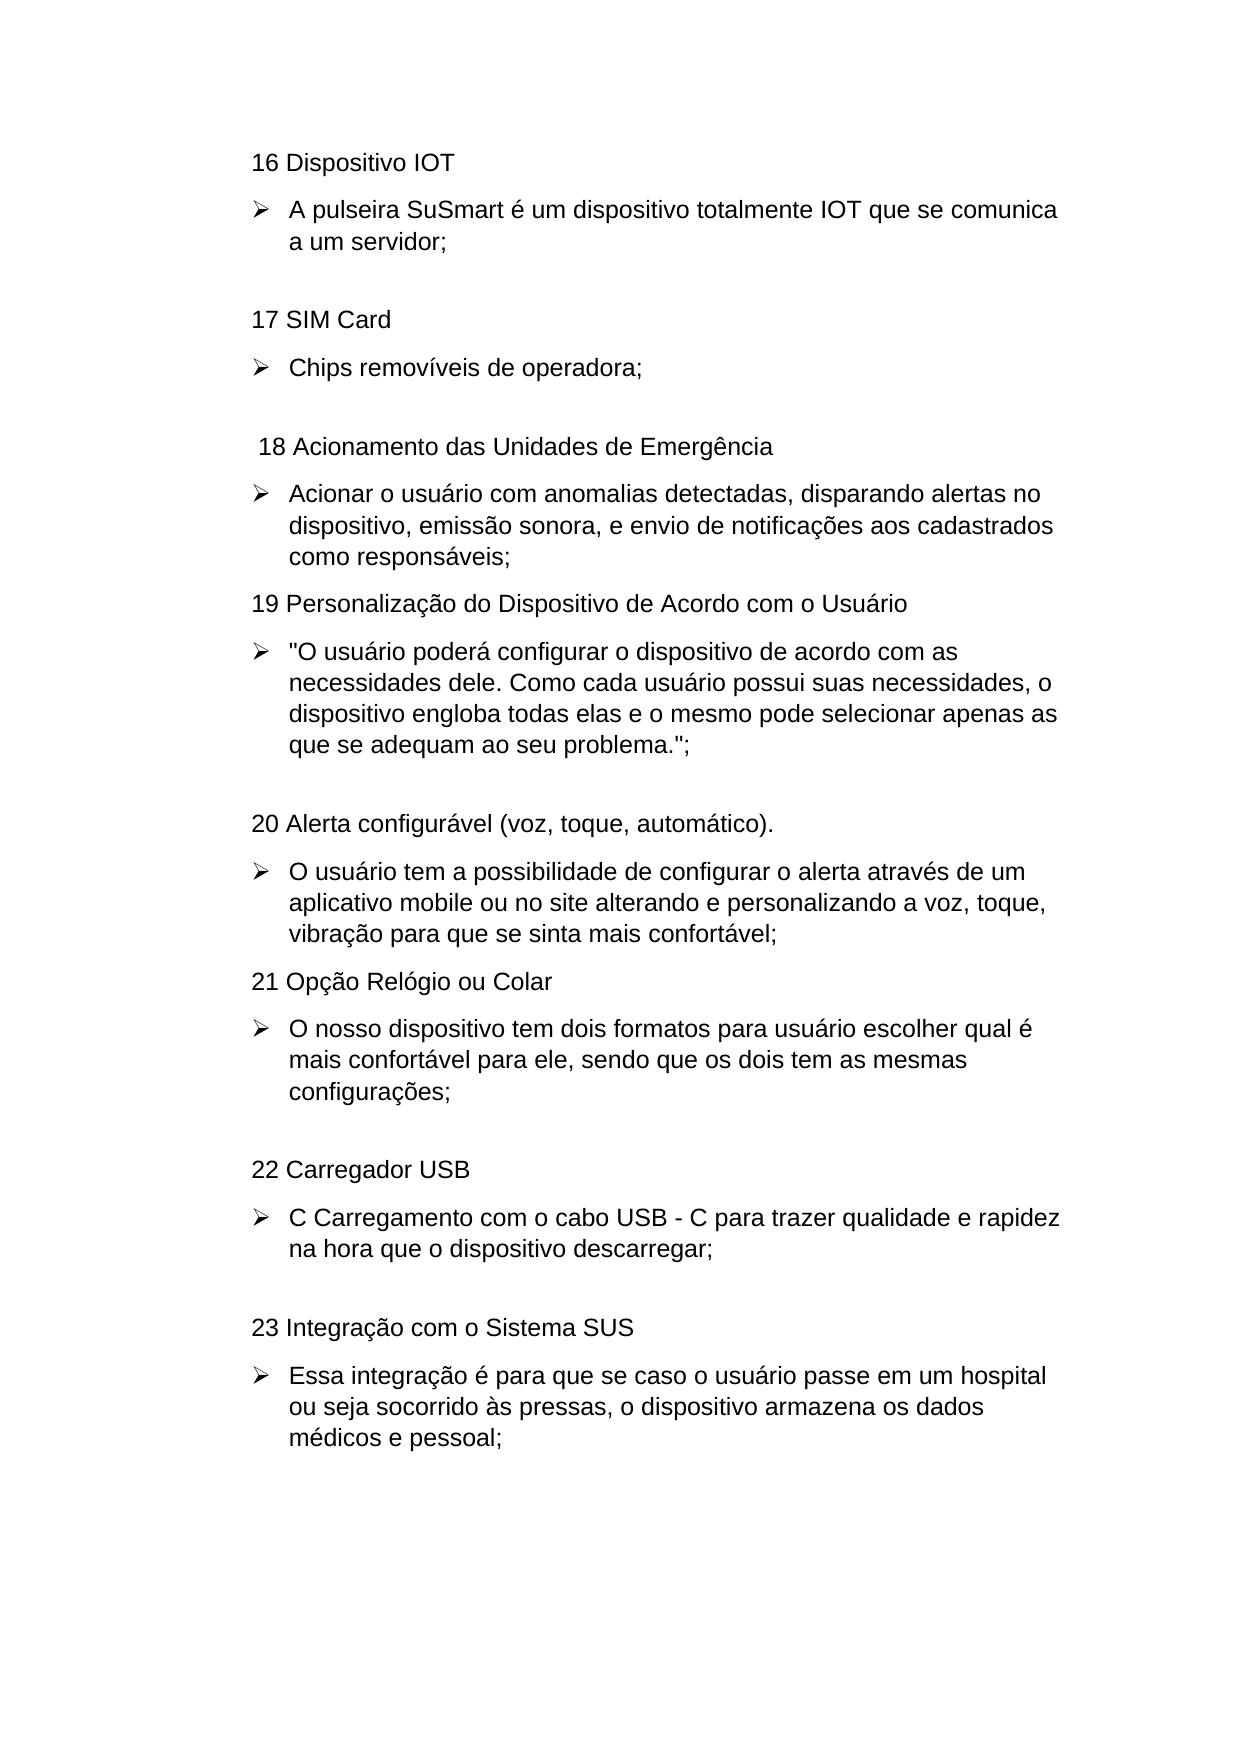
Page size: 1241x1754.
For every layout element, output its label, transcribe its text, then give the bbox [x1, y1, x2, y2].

list A pulseira SuSmart é um dispositivo totalmente IOT que se comunica a um servidor; [251, 195, 1063, 255]
list "O usuário poderá configurar o dispositivo de acordo com as necessidades dele. Como cada usuário possui suas necessidades, o dispositivo engloba todas elas e o mesmo pode selecionar apenas as que se adequam ao seu problema."; [251, 637, 1063, 759]
text 23 Integração com o Sistema SUS [251, 1313, 1063, 1342]
text 20 Alerta configurável (voz, toque, automático). [251, 809, 1063, 838]
list O usuário tem a possibilidade de configurar o alerta através de um aplicativo mobile ou no site alterando e personalizando a voz, toque, vibração para que se sinta mais confortável; [251, 857, 1063, 948]
text 22 Carregador USB [251, 1155, 1063, 1184]
list C Carregamento com o cabo USB - C para trazer qualidade e rapidez na hora que o dispositivo descarregar; [251, 1203, 1063, 1263]
text 21 Opção Relógio ou Colar [251, 967, 1063, 995]
list Chips removíveis de operadora; [251, 353, 1063, 382]
text 16 Dispositivo IOT [251, 148, 1063, 176]
list Acionar o usuário com anomalias detectadas, disparando alertas no dispositivo, emissão sonora, e envio de notificações aos cadastrados como responsáveis; [251, 479, 1063, 570]
text 18 Acionamento das Unidades de Emergência [251, 432, 1063, 461]
list Essa integração é para que se caso o usuário passe em um hospital ou seja socorrido às pressas, o dispositivo armazena os dados médicos e pessoal; [251, 1361, 1063, 1452]
text 19 Personalização do Dispositivo de Acordo com o Usuário [251, 589, 1063, 618]
list O nosso dispositivo tem dois formatos para usuário escolher qual é mais confortável para ele, sendo que os dois tem as mesmas configurações; [251, 1014, 1063, 1105]
text 17 SIM Card [251, 305, 1063, 334]
